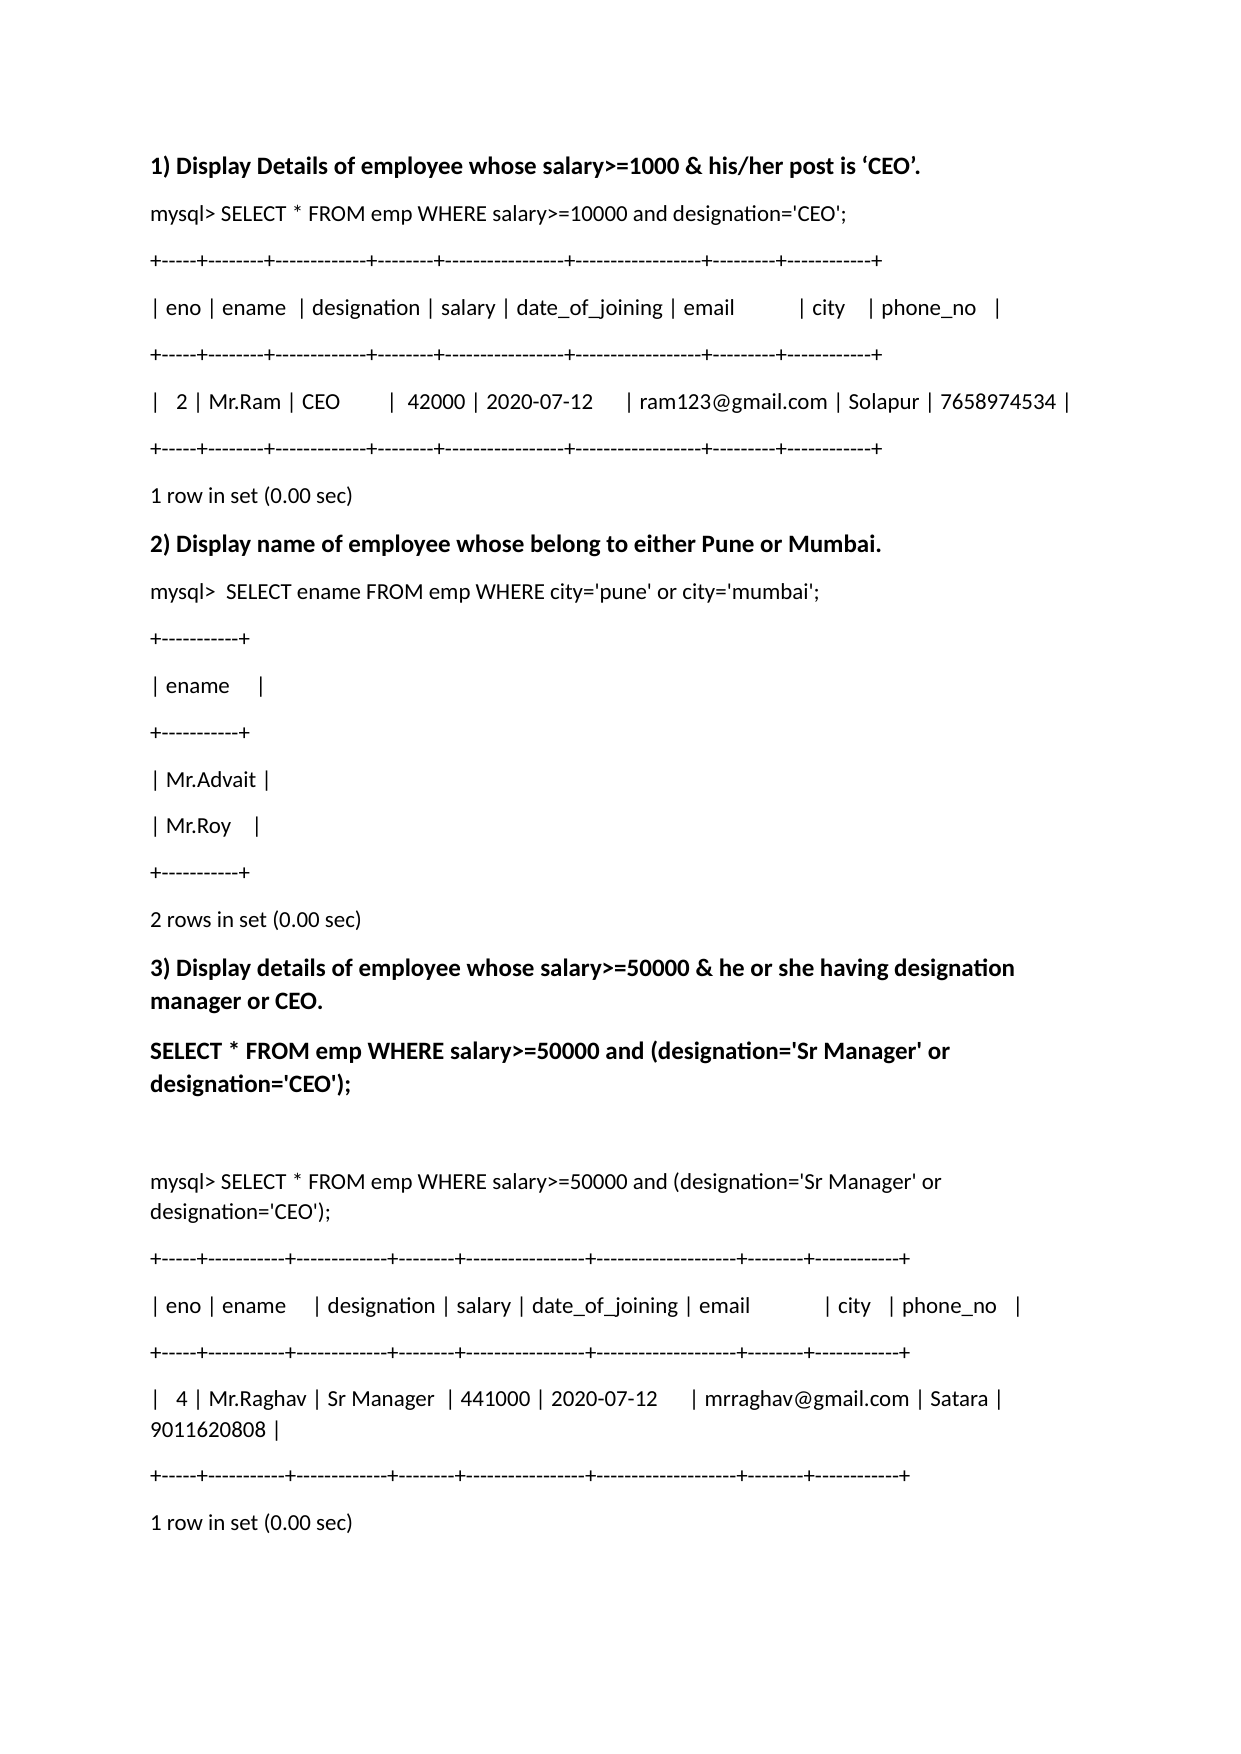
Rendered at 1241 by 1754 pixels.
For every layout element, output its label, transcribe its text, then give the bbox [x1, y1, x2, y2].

text 1 row in set (0.00 sec) [150, 481, 1090, 509]
text 1 row in set (0.00 sec) [150, 1508, 1090, 1537]
text +-----+--------+-------------+--------+-----------------+------------------+---------+------------+ [150, 246, 1090, 274]
text 1) Display Details of employee whose salary>=1000 & his/her post is ‘CEO’. [150, 150, 1090, 181]
text +-----+--------+-------------+--------+-----------------+------------------+---------+------------+ [150, 434, 1090, 462]
text +-----------+ [150, 718, 1090, 746]
text | eno | ename | designation | salary | date_of_joining | email | city | phone_no | [150, 1291, 1090, 1319]
text +-----+-----------+-------------+--------+-----------------+--------------------+--------+------------+ [150, 1462, 1090, 1490]
text SELECT * FROM emp WHERE salary>=50000 and (designation='Sr Manager' or designation='CEO'); [150, 1035, 1090, 1098]
text 3) Display details of employee whose salary>=50000 & he or she having designation manager or CEO. [150, 952, 1090, 1016]
text mysql> SELECT * FROM emp WHERE salary>=10000 and designation='CEO'; [150, 199, 1090, 228]
text mysql> SELECT ename FROM emp WHERE city='pune' or city='mumbai'; [150, 577, 1090, 605]
text mysql> SELECT * FROM emp WHERE salary>=50000 and (designation='Sr Manager' or designation='CEO'); [150, 1167, 1090, 1225]
text +-----+--------+-------------+--------+-----------------+------------------+---------+------------+ [150, 340, 1090, 368]
text | 2 | Mr.Ram | CEO | 42000 | 2020-07-12 | ram123@gmail.com | Solapur | 7658974534 | [150, 387, 1090, 415]
text | 4 | Mr.Raghav | Sr Manager | 441000 | 2020-07-12 | mrraghav@gmail.com | Satara | 9011620808 | [150, 1384, 1090, 1443]
text +-----+-----------+-------------+--------+-----------------+--------------------+--------+------------+ [150, 1244, 1090, 1272]
text +-----------+ [150, 858, 1090, 887]
text | eno | ename | designation | salary | date_of_joining | email | city | phone_no | [150, 293, 1090, 321]
text +-----------+ [150, 624, 1090, 652]
text | ename | [150, 671, 1090, 699]
text 2 rows in set (0.00 sec) [150, 905, 1090, 933]
text 2) Display name of employee whose belong to either Pune or Mumbai. [150, 528, 1090, 558]
text +-----+-----------+-------------+--------+-----------------+--------------------+--------+------------+ [150, 1338, 1090, 1366]
text | Mr.Advait | [150, 765, 1090, 793]
text | Mr.Roy | [150, 812, 1090, 840]
